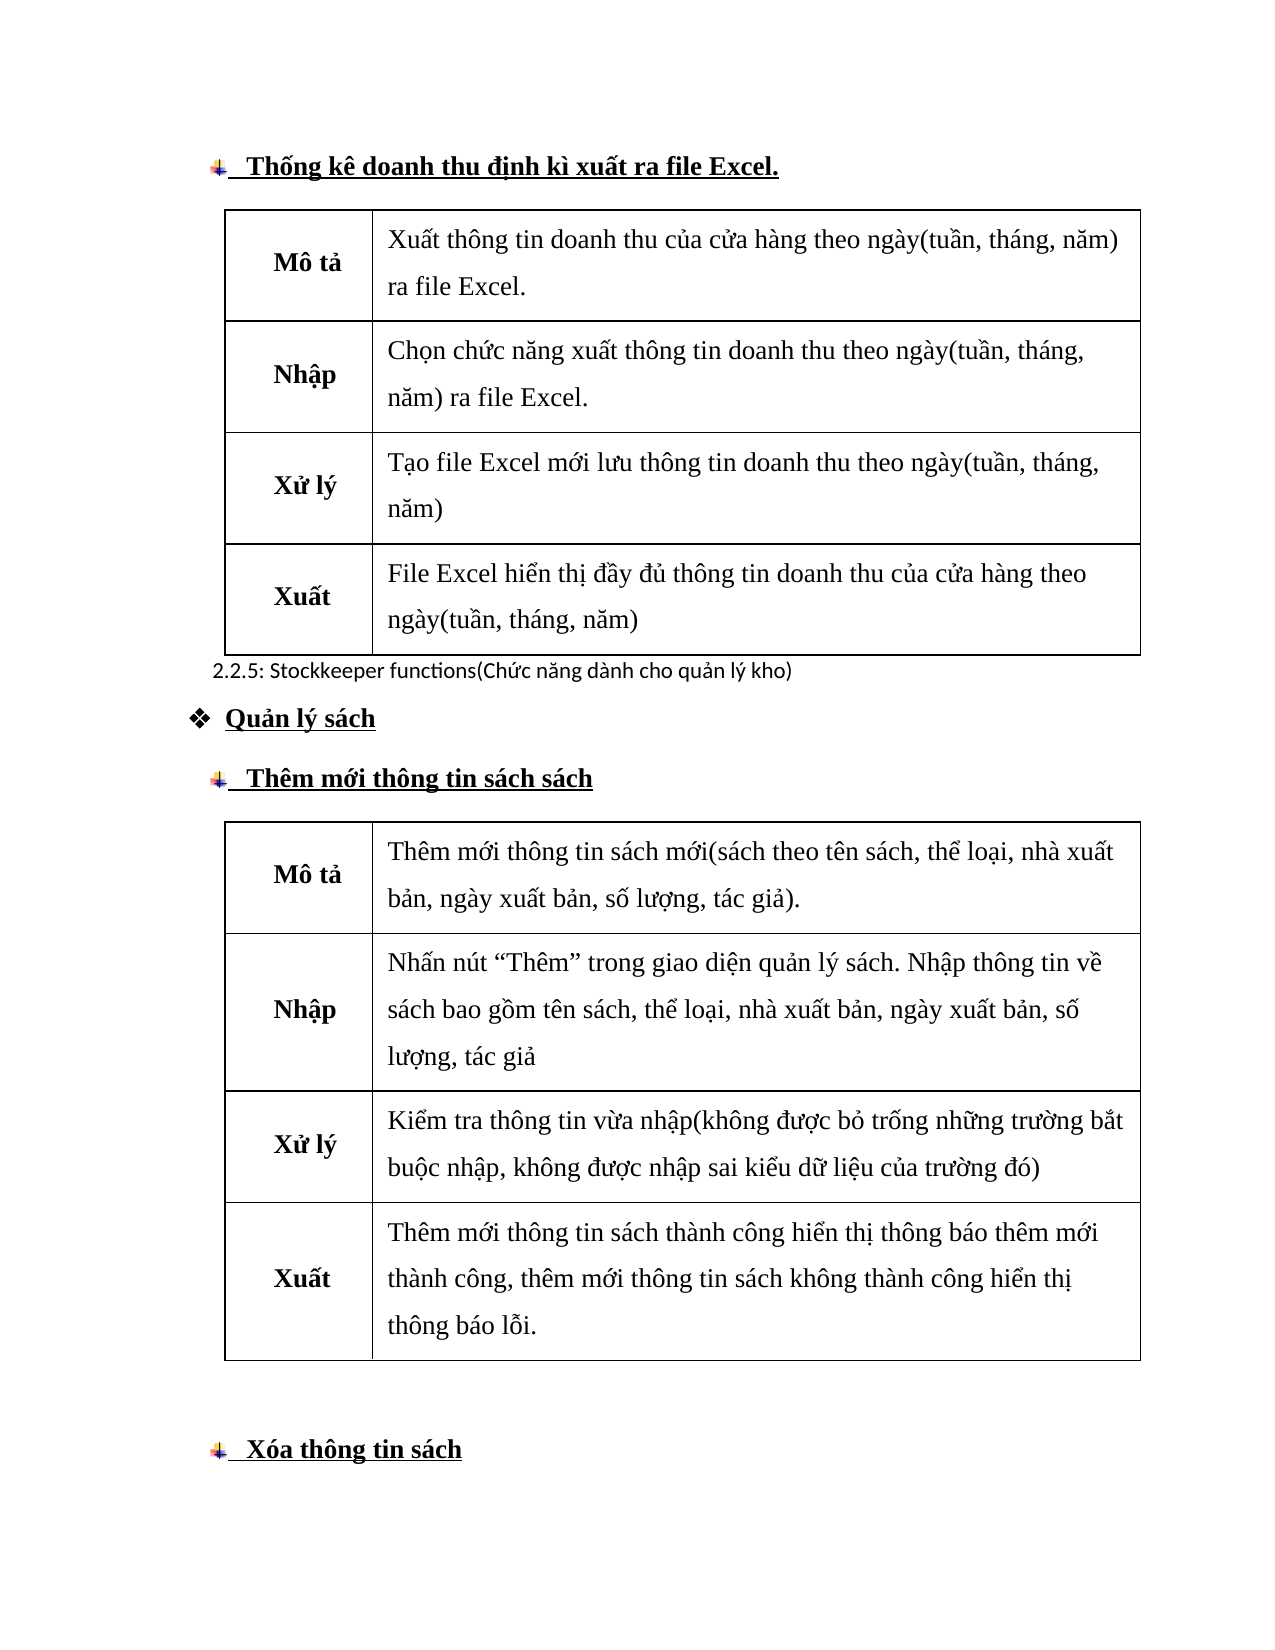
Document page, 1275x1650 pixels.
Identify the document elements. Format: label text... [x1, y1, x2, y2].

table_cell Kiểm tra thông tin vừa nhập(không được bỏ trống những trường bắt buộc nhập, không được nhập sai kiểu dữ liệu của trường đó) [373, 1092, 1140, 1202]
list Thống kê doanh thu định kì xuất ra file Excel. [209, 150, 1125, 181]
table_cell Thêm mới thông tin sách thành công hiển thị thông báo thêm mới thành công, thêm mới thông tin sách không thành công hiển thị thông báo lỗi. [373, 1203, 1140, 1359]
list Xóa thông tin sách [209, 1433, 1125, 1464]
table_header Xuất thông tin doanh thu của cửa hàng theo ngày(tuần, tháng, năm) ra file Excel. [373, 211, 1140, 320]
table_cell Nhập [226, 322, 372, 432]
list Quản lý sách [187, 703, 1125, 734]
list Thêm mới thông tin sách sách [209, 762, 1125, 793]
picture [210, 770, 227, 788]
table_cell Nhập [226, 934, 372, 1090]
table_cell Xuất [226, 1203, 372, 1359]
table_cell File Excel hiển thị đầy đủ thông tin doanh thu của cửa hàng theo ngày(tuần, tháng, năm) [373, 545, 1140, 654]
table_header Mô tả [226, 823, 372, 932]
picture [210, 1441, 227, 1459]
table_cell Tạo file Excel mới lưu thông tin doanh thu theo ngày(tuần, tháng, năm) [373, 433, 1140, 543]
table_cell Chọn chức năng xuất thông tin doanh thu theo ngày(tuần, tháng, năm) ra file Excel. [373, 322, 1140, 432]
table_cell Xử lý [226, 1092, 372, 1202]
table_header Thêm mới thông tin sách mới(sách theo tên sách, thể loại, nhà xuất bản, ngày xuất bản, số lượng, tác giả). [373, 823, 1140, 932]
picture [210, 158, 227, 176]
table_header Mô tả [226, 211, 372, 320]
table_cell Xuất [226, 545, 372, 654]
text 2.2.5: Stockkeeper functions(Chức năng dành cho quản lý kho) [150, 656, 1125, 684]
table_cell Xử lý [226, 433, 372, 543]
table_cell Nhấn nút “Thêm” trong giao diện quản lý sách. Nhập thông tin về sách bao gồm tên sách, thể loại, nhà xuất bản, ngày xuất bản, số lượng, tác giả [373, 934, 1140, 1090]
